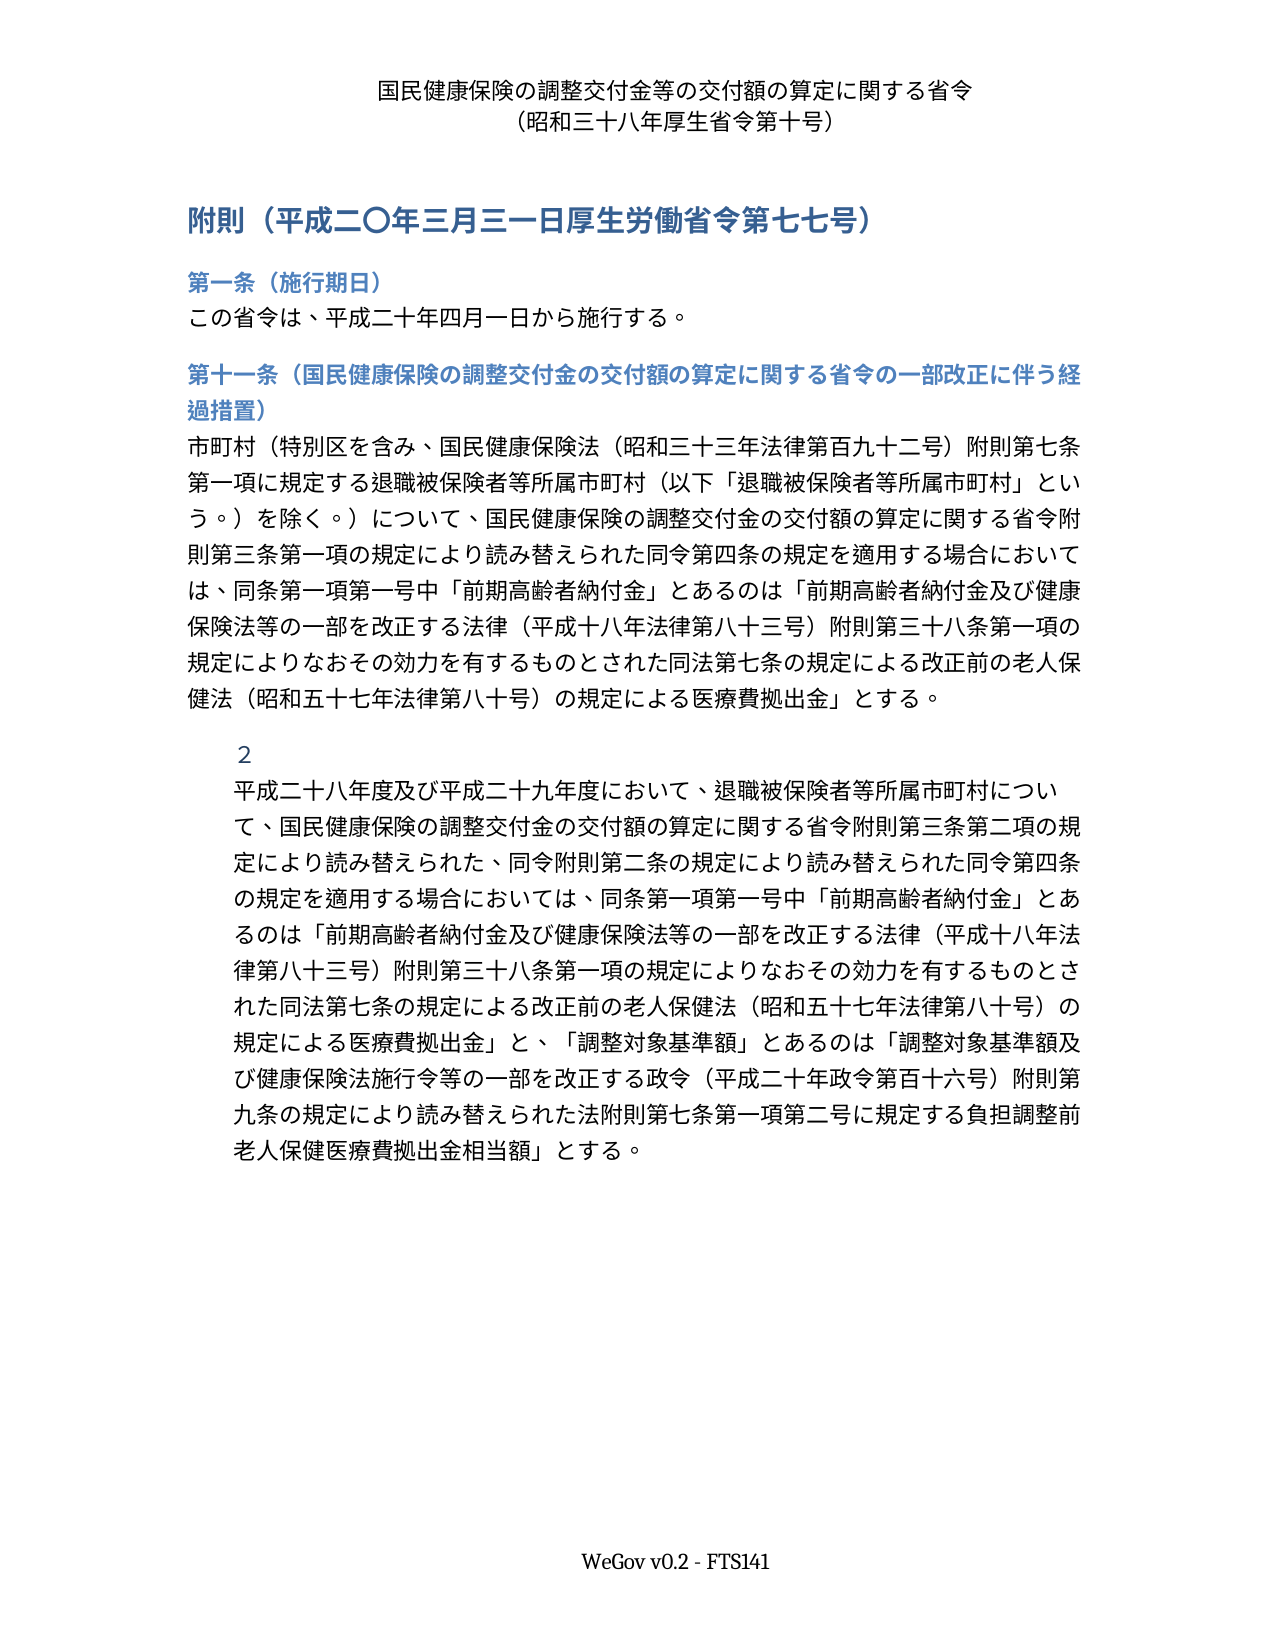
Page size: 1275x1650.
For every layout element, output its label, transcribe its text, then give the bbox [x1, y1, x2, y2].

subtitle ２ [233, 739, 1087, 771]
subtitle 第十一条（国民健康保険の調整交付金の交付額の算定に関する省令の一部改正に伴う経過措置） [187, 359, 1087, 426]
text この省令は、平成二十年四月一日から施行する。 [187, 302, 1087, 334]
subtitle 附則（平成二〇年三月三一日厚生労働省令第七七号） [187, 200, 1087, 240]
text 平成二十八年度及び平成二十九年度において、退職被保険者等所属市町村について、国民健康保険の調整交付金の交付額の算定に関する省令附則第三条第二項の規定により読み替えられた、同令附則第二条の規定により読み替えられた同令第四条の規定を適用する場合においては、同条第一項第一号中「前期高齢者納付金」とあるのは「前期高齢者納付金及び健康保険法等の一部を改正する法律（平成十八年法律第八十三号）附則第三十八条第一項の規定によりなおその効力を有するものとされた同法第七条の規定による改正前の老人保健法（昭和五十七年法律第八十号）の規定による医療費拠出金」と、「調整対象基準額」とあるのは「調整対象基準額及び健康保険法施行令等の一部を改正する政令（平成二十年政令第百十六号）附則第九条の規定により読み替えられた法附則第七条第一項第二号に規定する負担調整前老人保健医療費拠出金相当額」とする。 [233, 775, 1087, 1166]
subtitle 第一条（施行期日） [187, 266, 1087, 298]
text 市町村（特別区を含み、国民健康保険法（昭和三十三年法律第百九十二号）附則第七条第一項に規定する退職被保険者等所属市町村（以下「退職被保険者等所属市町村」という。）を除く。）について、国民健康保険の調整交付金の交付額の算定に関する省令附則第三条第一項の規定により読み替えられた同令第四条の規定を適用する場合においては、同条第一項第一号中「前期高齢者納付金」とあるのは「前期高齢者納付金及び健康保険法等の一部を改正する法律（平成十八年法律第八十三号）附則第三十八条第一項の規定によりなおその効力を有するものとされた同法第七条の規定による改正前の老人保健法（昭和五十七年法律第八十号）の規定による医療費拠出金」とする。 [187, 431, 1087, 714]
